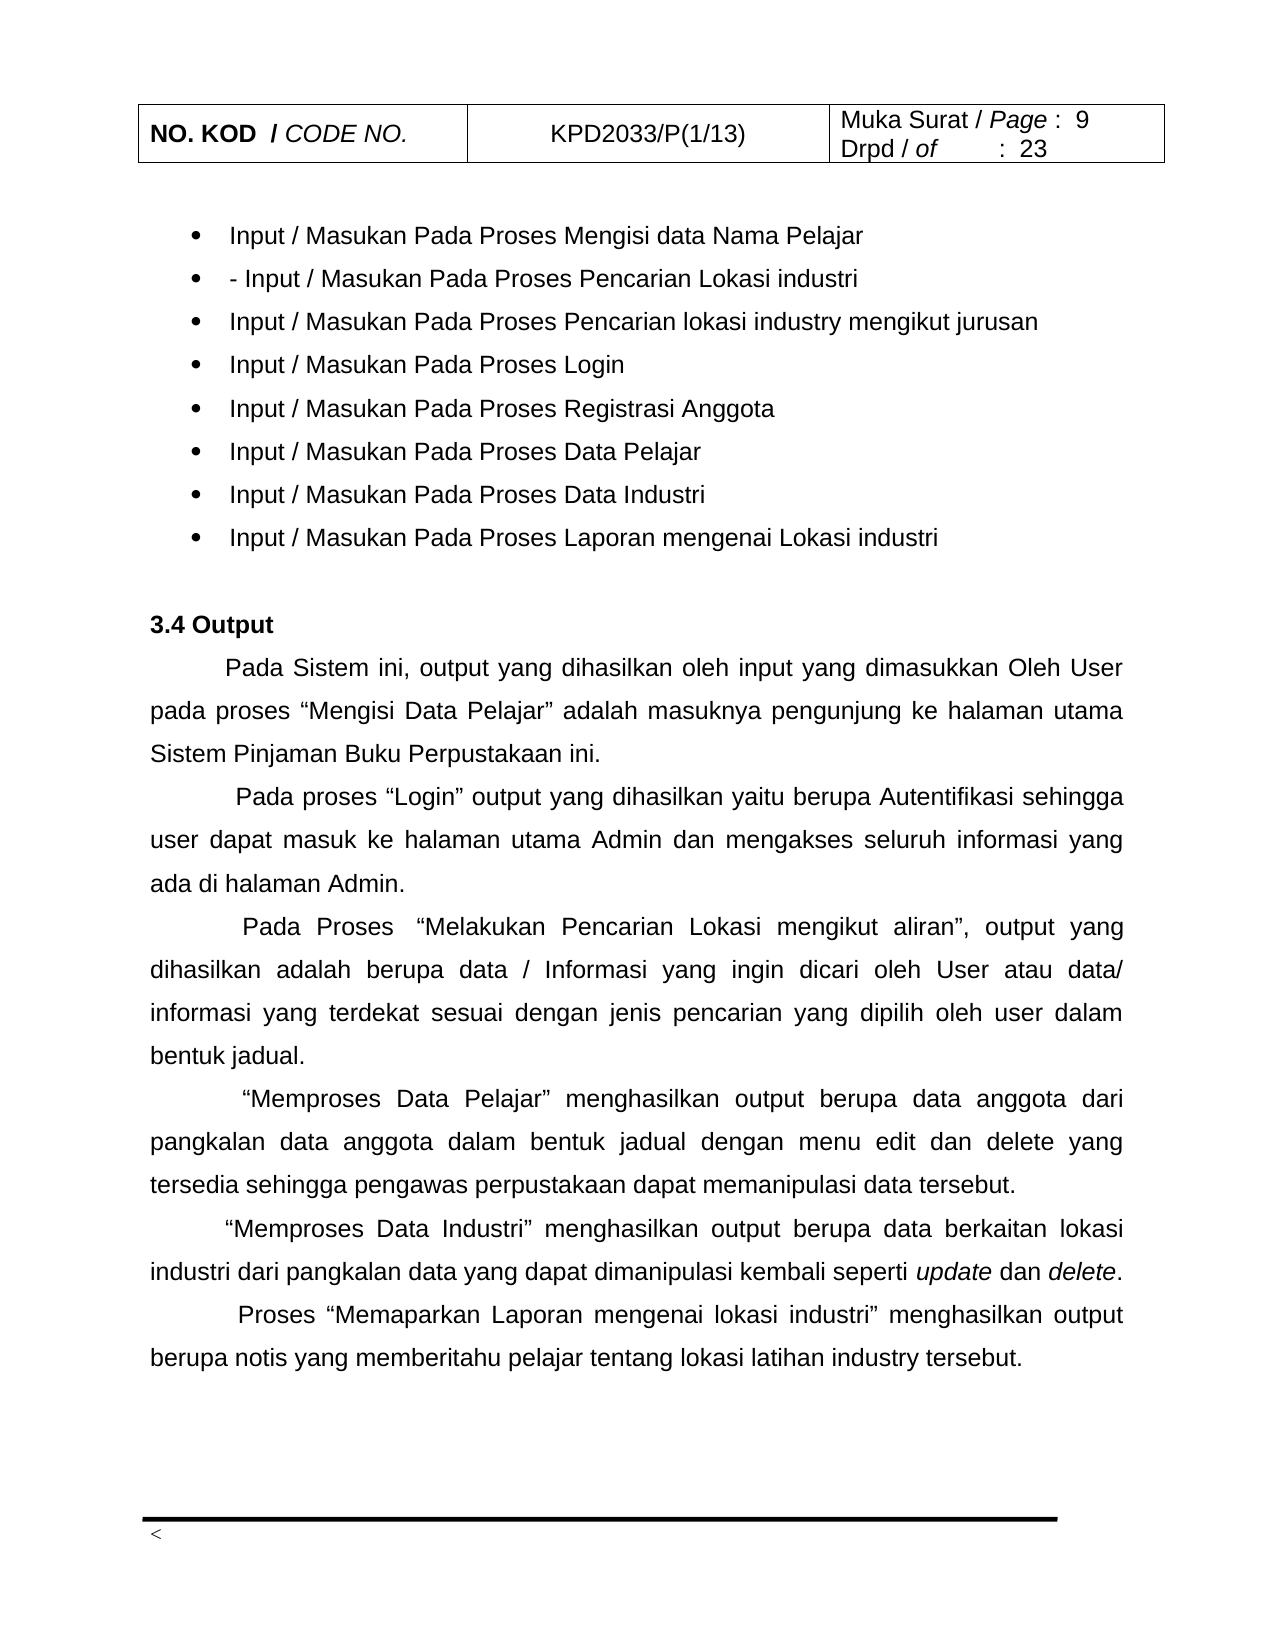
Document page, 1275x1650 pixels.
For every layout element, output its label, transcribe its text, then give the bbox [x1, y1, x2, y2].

text “Memproses Data Industri” menghasilkan output berupa data berkaitan lokasi industri dari pangkalan data yang dapat dimanipulasi kembali seperti update dan delete. [150, 1213, 1125, 1285]
text Pada proses “Login” output yang dihasilkan yaitu berupa Autentifikasi sehingga user dapat masuk ke halaman utama Admin dan mengakses seluruh informasi yang ada di halaman Admin. [150, 782, 1125, 897]
list Input / Masukan Pada Proses Data Industri [192, 480, 1125, 509]
text “Memproses Data Pelajar” menghasilkan output berupa data anggota dari pangkalan data anggota dalam bentuk jadual dengan menu edit dan delete yang tersedia sehingga pengawas perpustakaan dapat memanipulasi data tersebut. [150, 1084, 1125, 1199]
list Input / Masukan Pada Proses Data Pelajar [192, 437, 1125, 466]
list Input / Masukan Pada Proses Mengisi data Nama Pelajar [192, 221, 1125, 250]
text Pada Proses “Melakukan Pencarian Lokasi mengikut aliran”, output yang dihasilkan adalah berupa data / Informasi yang ingin dicari oleh User atau data/ informasi yang terdekat sesuai dengan jenis pencarian yang dipilih oleh user dalam bentuk jadual. [150, 912, 1125, 1070]
list Input / Masukan Pada Proses Laporan mengenai Lokasi industri [192, 523, 1125, 552]
list - Input / Masukan Pada Proses Pencarian Lokasi industri [192, 264, 1125, 293]
list Input / Masukan Pada Proses Registrasi Anggota [192, 394, 1125, 423]
text Pada Sistem ini, output yang dihasilkan oleh input yang dimasukkan Oleh User pada proses “Mengisi Data Pelajar” adalah masuknya pengunjung ke halaman utama Sistem Pinjaman Buku Perpustakaan ini. [150, 653, 1125, 768]
list Input / Masukan Pada Proses Pencarian lokasi industry mengikut jurusan [192, 307, 1125, 336]
list Input / Masukan Pada Proses Login [192, 351, 1125, 379]
text Proses “Memaparkan Laporan mengenai lokasi industri” menghasilkan output berupa notis yang memberitahu pelajar tentang lokasi latihan industry tersebut. [150, 1300, 1125, 1372]
text 3.4 Output [150, 610, 1125, 638]
